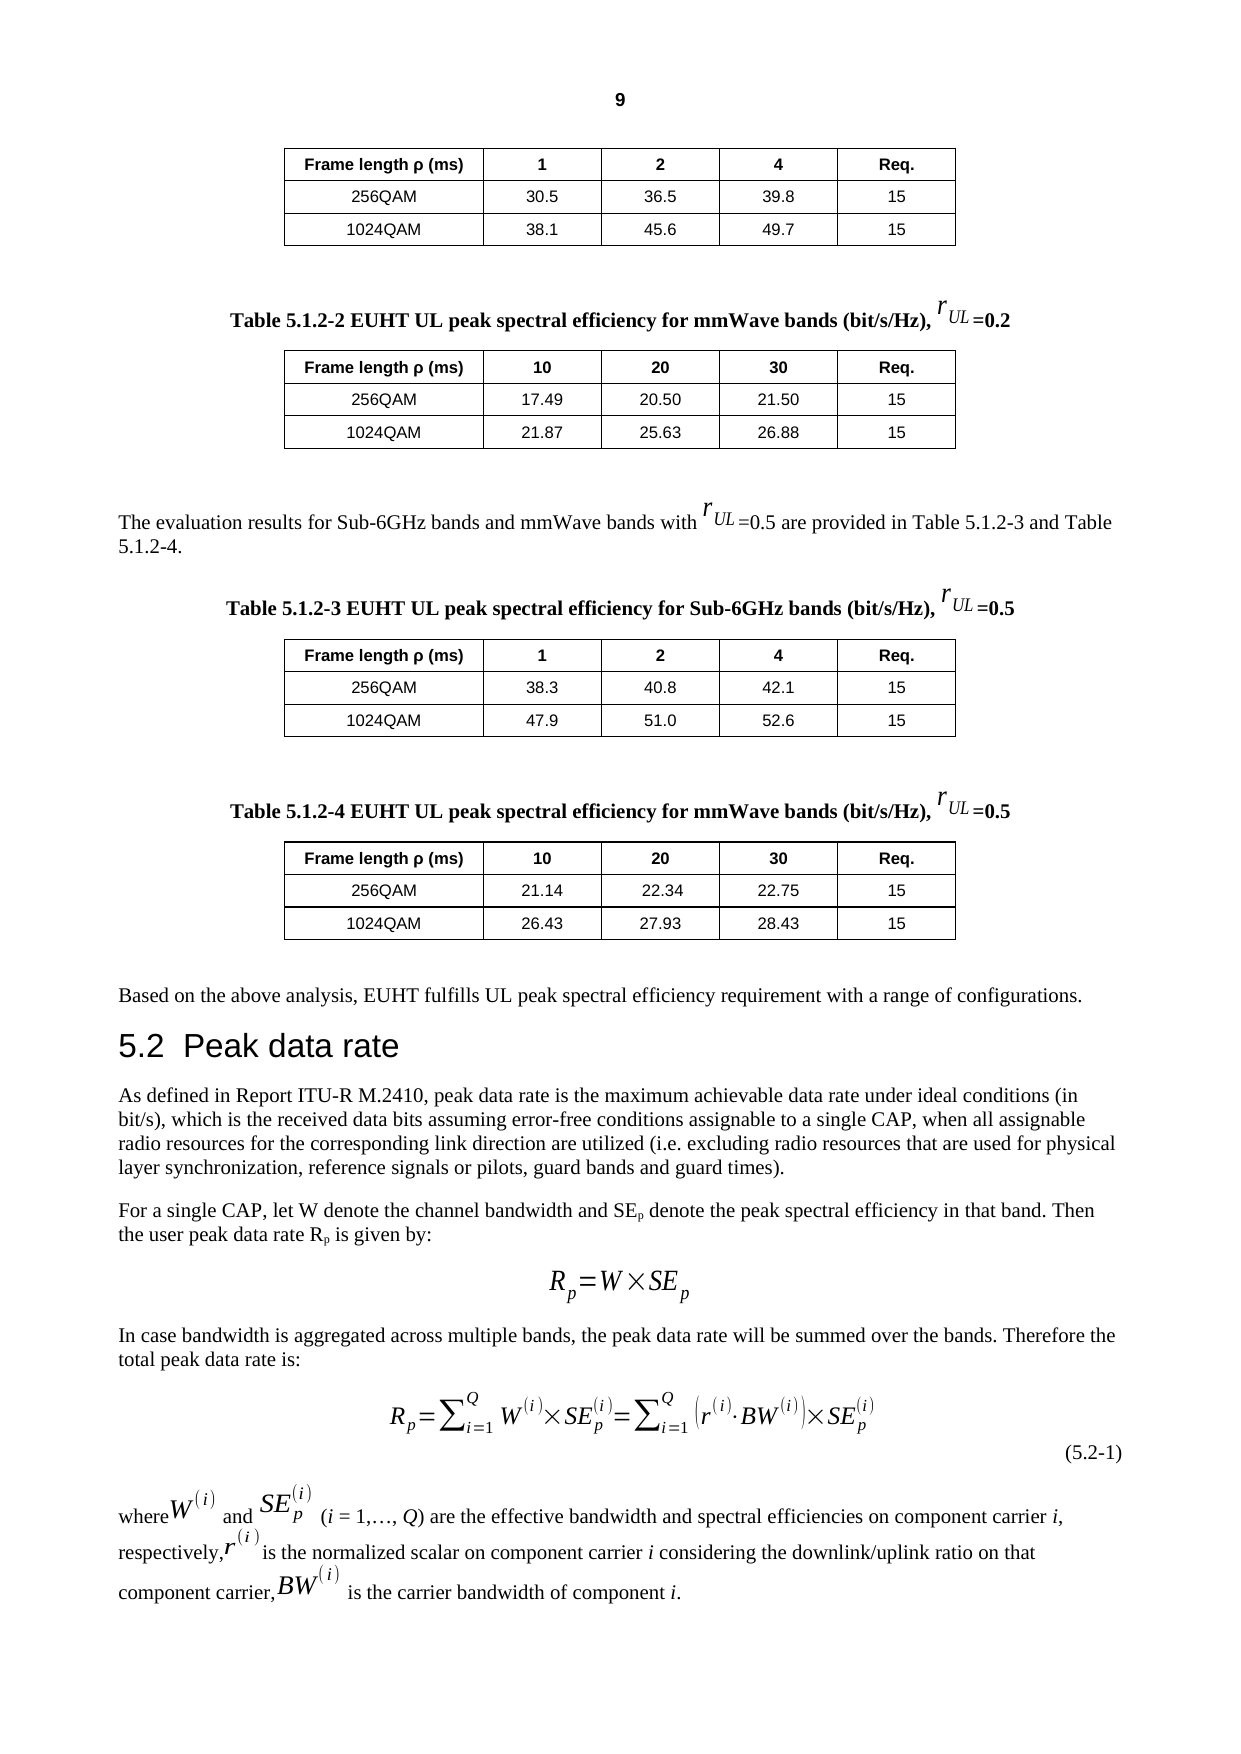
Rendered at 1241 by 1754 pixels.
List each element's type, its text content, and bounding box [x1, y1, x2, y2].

table_cell 15 [838, 416, 955, 448]
subtitle 5.2 Peak data rate [118, 1026, 1122, 1064]
table_cell 45.6 [602, 214, 719, 245]
text Based on the above analysis, EUHT fulfills UL peak spectral efficiency requirement with a range of configurations. [118, 983, 1122, 1007]
text For a single CAP, let W denote the channel bandwidth and SEp denote the peak spectral efficiency in that band. Then the user peak data rate Rp is given by: [118, 1198, 1122, 1246]
table_cell 21.14 [484, 875, 601, 906]
table_header 20 [602, 843, 719, 874]
table_cell 51.0 [602, 705, 719, 736]
text The evaluation results for Sub-6GHz bands and mmWave bands with =0.5 are provided in Table 5.1.2-3 and Table 5.1.2-4. [118, 492, 1122, 558]
table_cell 25.63 [602, 416, 719, 448]
text Table 5.1.2-4 EUHT UL peak spectral efficiency for mmWave bands (bit/s/Hz), =0.5 [118, 780, 1122, 823]
table_header 10 [484, 351, 601, 383]
table_header 30 [720, 351, 837, 383]
table_header Frame length ρ (ms) [285, 843, 483, 874]
table_cell 22.75 [720, 875, 837, 906]
table_header 20 [602, 351, 719, 383]
table_cell 47.9 [484, 705, 601, 736]
table_cell 15 [838, 181, 955, 212]
table_cell 21.87 [484, 416, 601, 448]
table_cell 1024QAM [285, 416, 483, 448]
table_header 1 [484, 640, 601, 671]
table_cell 49.7 [720, 214, 837, 245]
text In case bandwidth is aggregated across multiple bands, the peak data rate will be summed over the bands. Therefore the total peak data rate is: [118, 1322, 1122, 1371]
table_header Req. [838, 640, 955, 671]
table_header 1 [484, 149, 601, 180]
table_cell 256QAM [285, 672, 483, 704]
table_header 2 [602, 149, 719, 180]
table_header Req. [838, 351, 955, 383]
table_cell 36.5 [602, 181, 719, 212]
table_cell 1024QAM [285, 214, 483, 245]
table_cell 26.43 [484, 908, 601, 939]
table_cell 15 [838, 672, 955, 704]
table_header 4 [720, 640, 837, 671]
table_cell 27.93 [602, 908, 719, 939]
table_header Req. [838, 149, 955, 180]
table_cell 15 [838, 705, 955, 736]
table_header 2 [602, 640, 719, 671]
table_header Frame length ρ (ms) [285, 640, 483, 671]
table_cell 15 [838, 875, 955, 906]
table_cell 15 [838, 908, 955, 939]
table_cell 28.43 [720, 908, 837, 939]
text where and (i = 1,…, Q) are the effective bandwidth and spectral efficiencies on component carrier i, respectively,is the normalized scalar on component carrier i considering the downlink/uplink ratio on that component carrier, is the carrier bandwidth of component i. [118, 1483, 1122, 1604]
table_cell 17.49 [484, 384, 601, 415]
table_header 4 [720, 149, 837, 180]
table_header Frame length ρ (ms) [285, 351, 483, 383]
table_cell 42.1 [720, 672, 837, 704]
table_cell 256QAM [285, 181, 483, 212]
table_cell 256QAM [285, 384, 483, 415]
text (5.2-1) [118, 1389, 1122, 1464]
table_header Req. [838, 843, 955, 874]
table_cell 21.50 [720, 384, 837, 415]
table_cell 39.8 [720, 181, 837, 212]
text Table 5.1.2-3 EUHT UL peak spectral efficiency for Sub-6GHz bands (bit/s/Hz), =0.5 [118, 577, 1122, 620]
text Table 5.1.2-2 EUHT UL peak spectral efficiency for mmWave bands (bit/s/Hz), =0.2 [118, 289, 1122, 332]
table_cell 1024QAM [285, 705, 483, 736]
table_header Frame length ρ (ms) [285, 149, 483, 180]
table_cell 22.34 [602, 875, 719, 906]
table_cell 15 [838, 384, 955, 415]
table_cell 30.5 [484, 181, 601, 212]
table_cell 20.50 [602, 384, 719, 415]
table_cell 1024QAM [285, 908, 483, 939]
text As defined in Report ITU-R M.2410, peak data rate is the maximum achievable data rate under ideal conditions (in bit/s), which is the received data bits assuming error-free conditions assignable to a single CAP, when all assignable radio resources for the corresponding link direction are utilized (i.e. excluding radio resources that are used for physical layer synchronization, reference signals or pilots, guard bands and guard times). [118, 1083, 1122, 1179]
table_cell 40.8 [602, 672, 719, 704]
table_header 10 [484, 843, 601, 874]
table_header 30 [720, 843, 837, 874]
table_cell 38.3 [484, 672, 601, 704]
table_cell 256QAM [285, 875, 483, 906]
table_cell 38.1 [484, 214, 601, 245]
table_cell 15 [838, 214, 955, 245]
table_cell 26.88 [720, 416, 837, 448]
table_cell 52.6 [720, 705, 837, 736]
